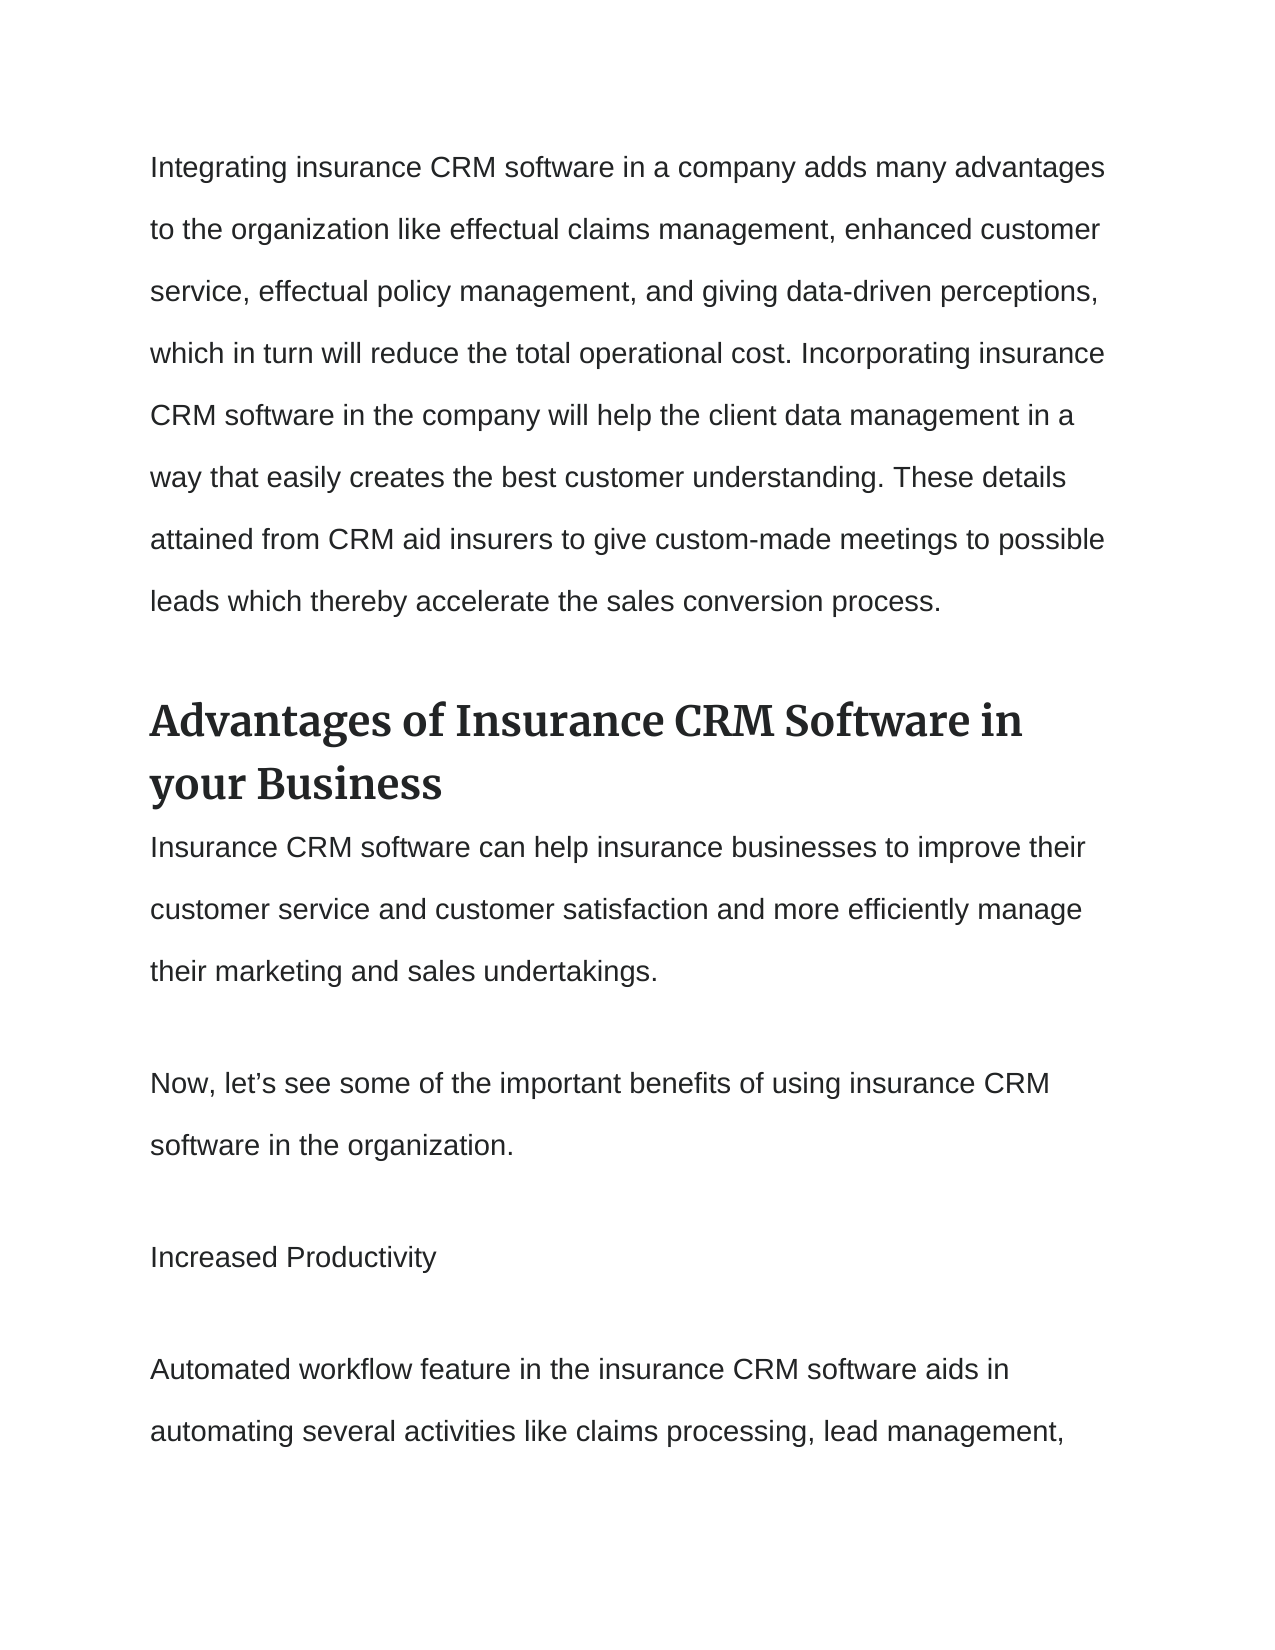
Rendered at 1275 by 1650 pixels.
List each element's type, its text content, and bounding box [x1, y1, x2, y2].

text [150, 1352, 1125, 1447]
subtitle Advantages of Insurance CRM Software in your Business [150, 696, 1125, 811]
text Insurance CRM software can help insurance businesses to improve their customer service and customer satisfaction and more efficiently manage their marketing and sales undertakings. [150, 830, 1125, 987]
text Increased Productivity [150, 1240, 1125, 1273]
text Integrating insurance CRM software in a company adds many advantages to the organization like effectual claims management, enhanced customer service, effectual policy management, and giving data-driven perceptions, which in turn will reduce the total operational cost. Incorporating insurance CRM software in the company will help the client data management in a way that easily creates the best customer understanding. These details attained from CRM aid insurers to give custom-made meetings to possible leads which thereby accelerate the sales conversion process. [150, 150, 1125, 617]
text Now, let’s see some of the important benefits of using insurance CRM software in the organization. [150, 1066, 1125, 1161]
